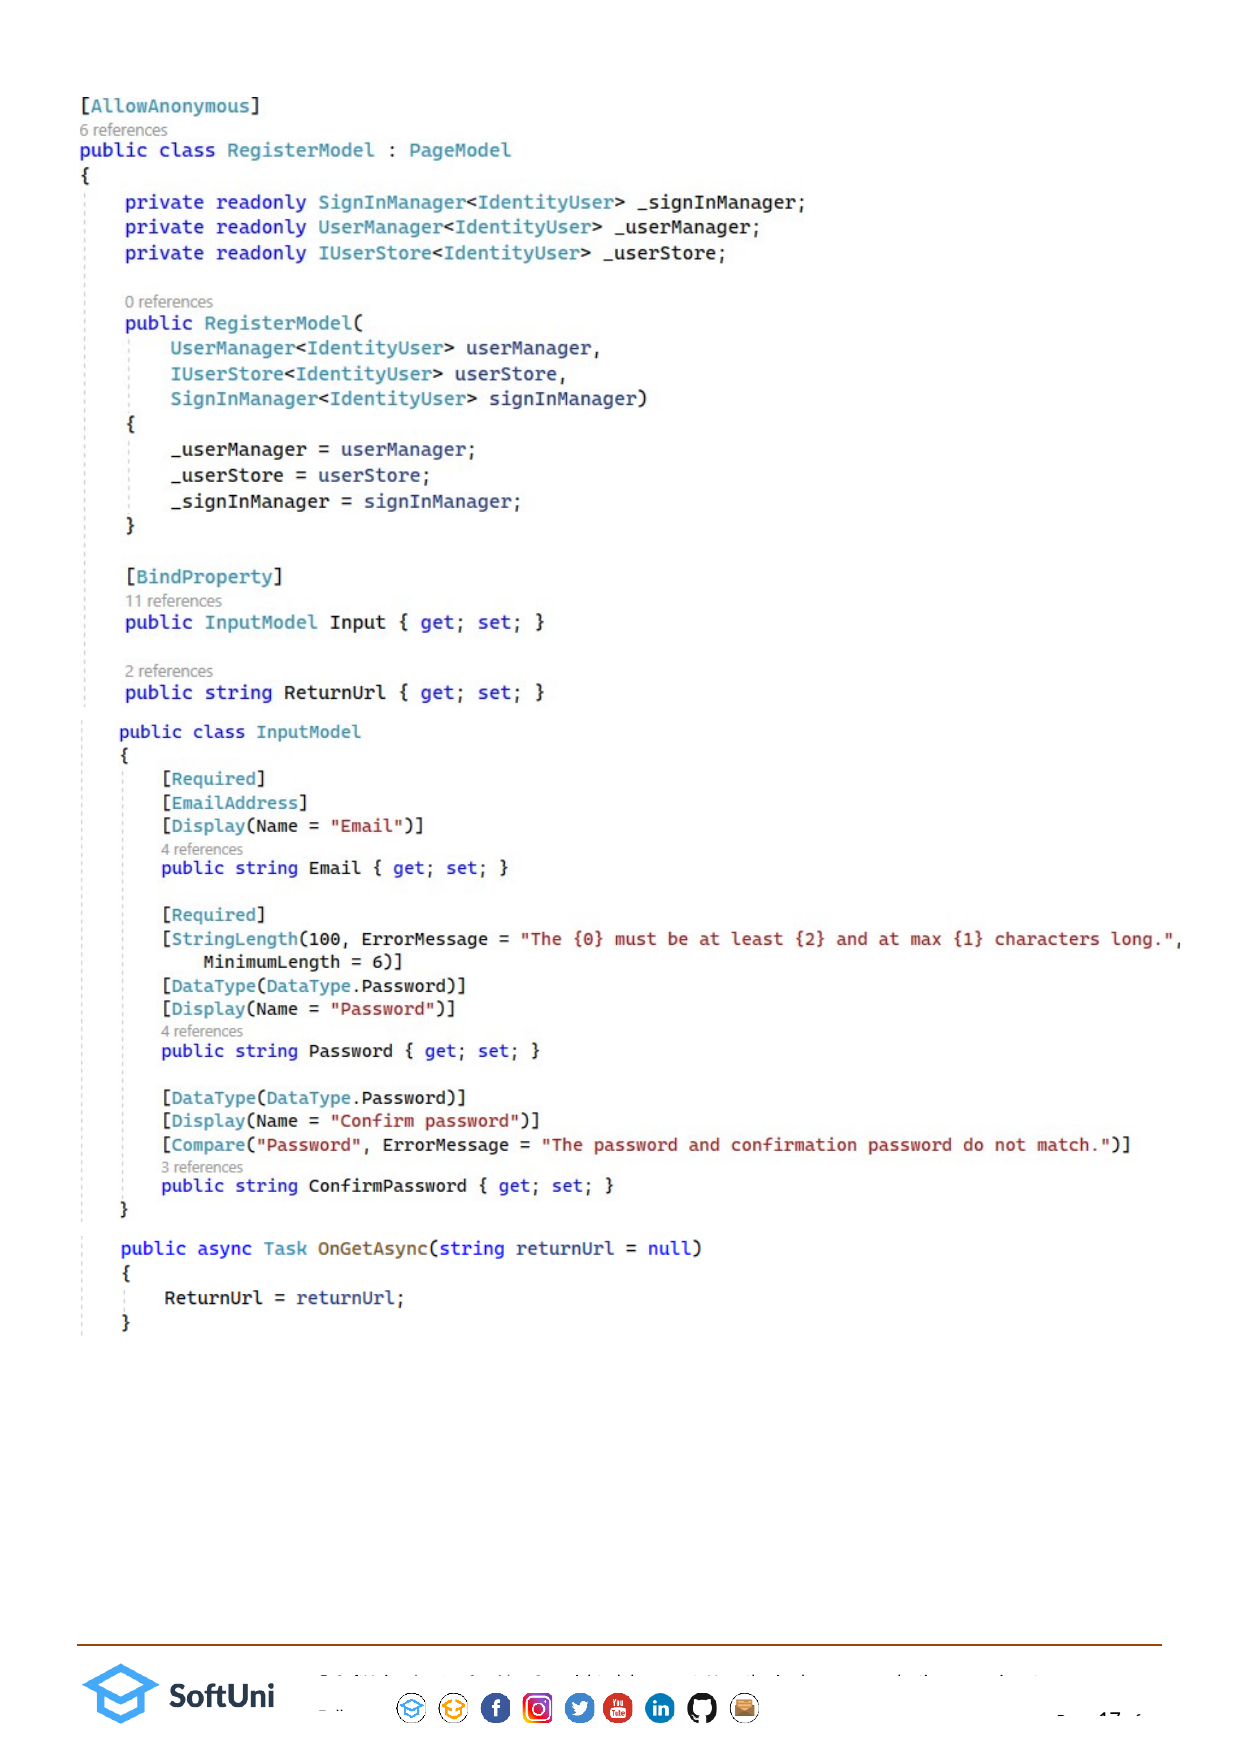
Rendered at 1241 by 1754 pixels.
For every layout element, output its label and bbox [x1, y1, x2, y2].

picture [480, 1693, 510, 1723]
picture [80, 1236, 702, 1336]
picture [602, 1693, 633, 1723]
picture [645, 1714, 653, 1723]
picture [564, 1693, 595, 1723]
picture [80, 720, 1181, 1222]
picture [668, 1716, 675, 1723]
picture [645, 1693, 654, 1702]
picture [659, 1706, 668, 1715]
picture [81, 1663, 274, 1724]
picture [79, 97, 805, 707]
picture [438, 1693, 468, 1723]
picture [666, 1693, 675, 1701]
picture [396, 1693, 426, 1723]
picture [687, 1693, 717, 1723]
picture [522, 1693, 553, 1723]
picture [729, 1693, 759, 1723]
